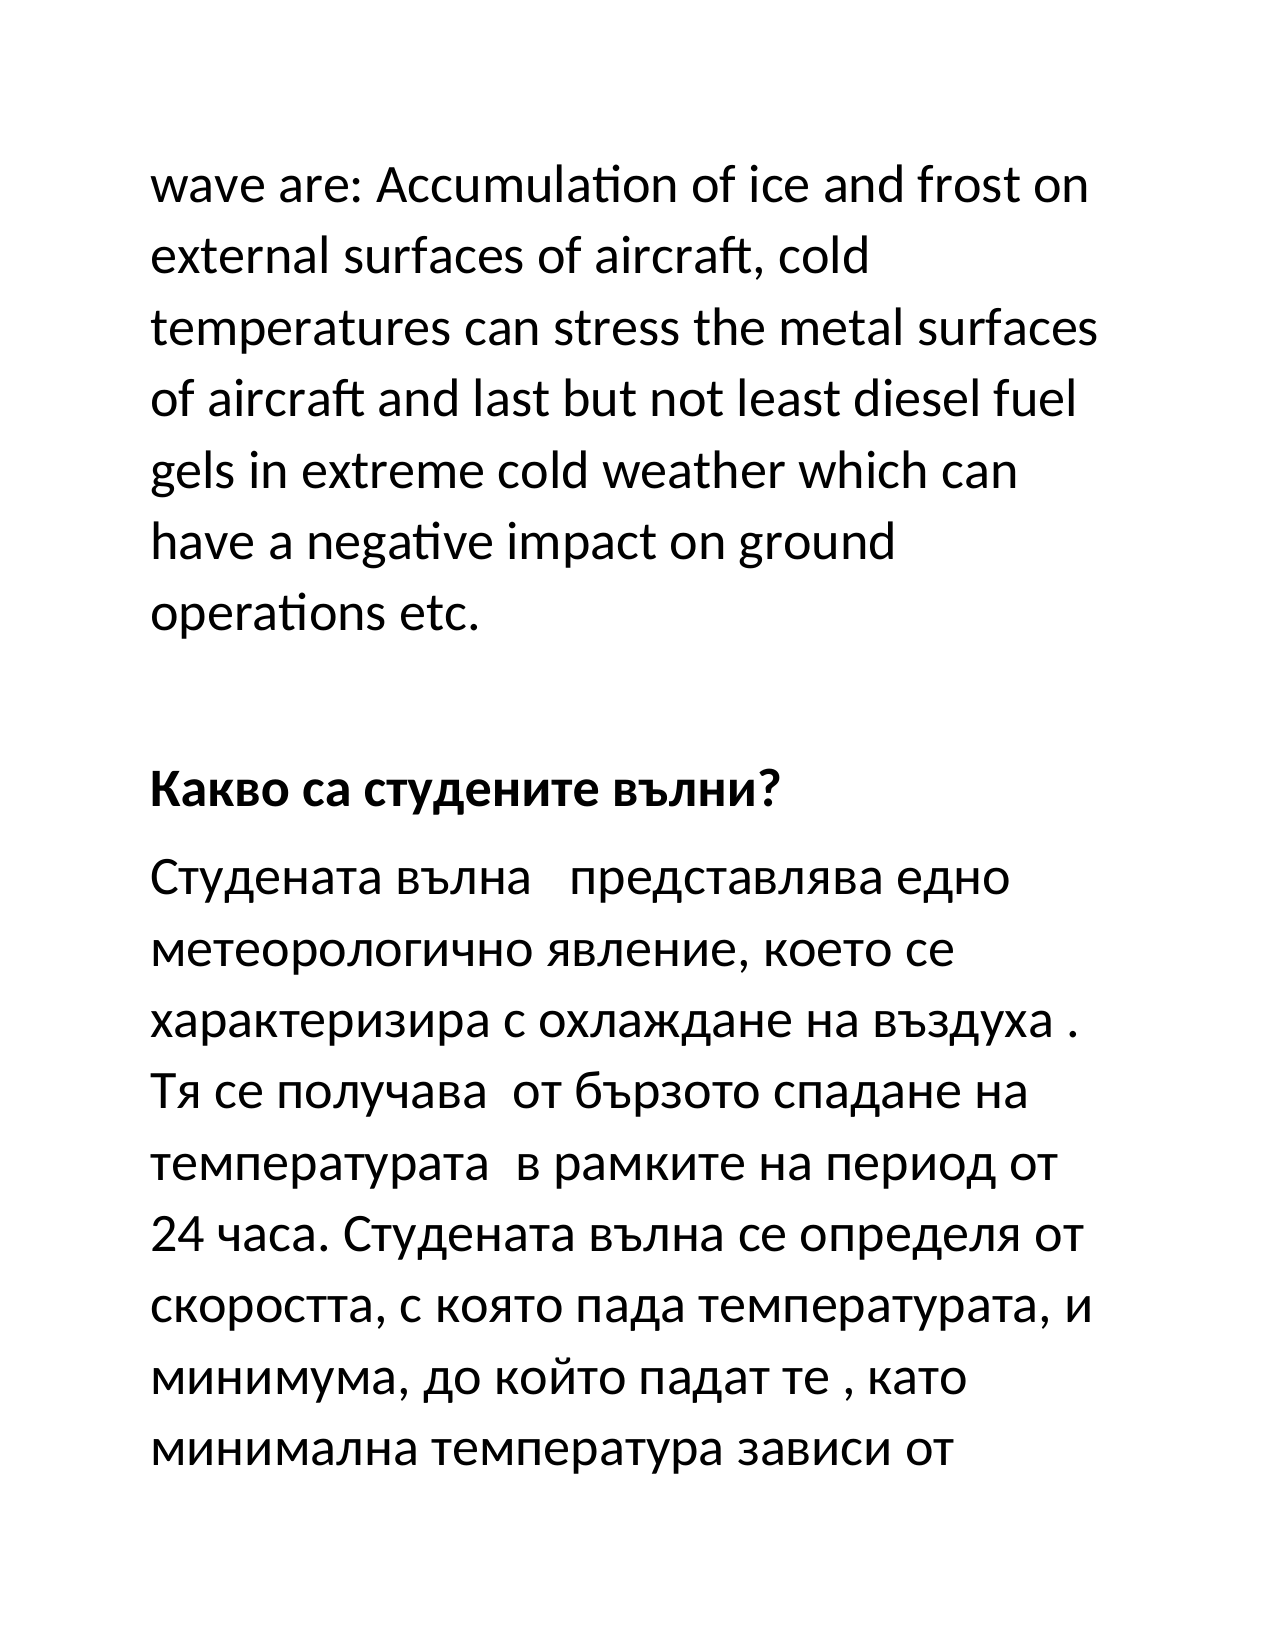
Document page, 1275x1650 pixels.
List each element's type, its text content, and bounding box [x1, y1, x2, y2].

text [150, 842, 1125, 1479]
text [150, 150, 1125, 644]
text Какво са студените вълни? [150, 754, 1125, 820]
